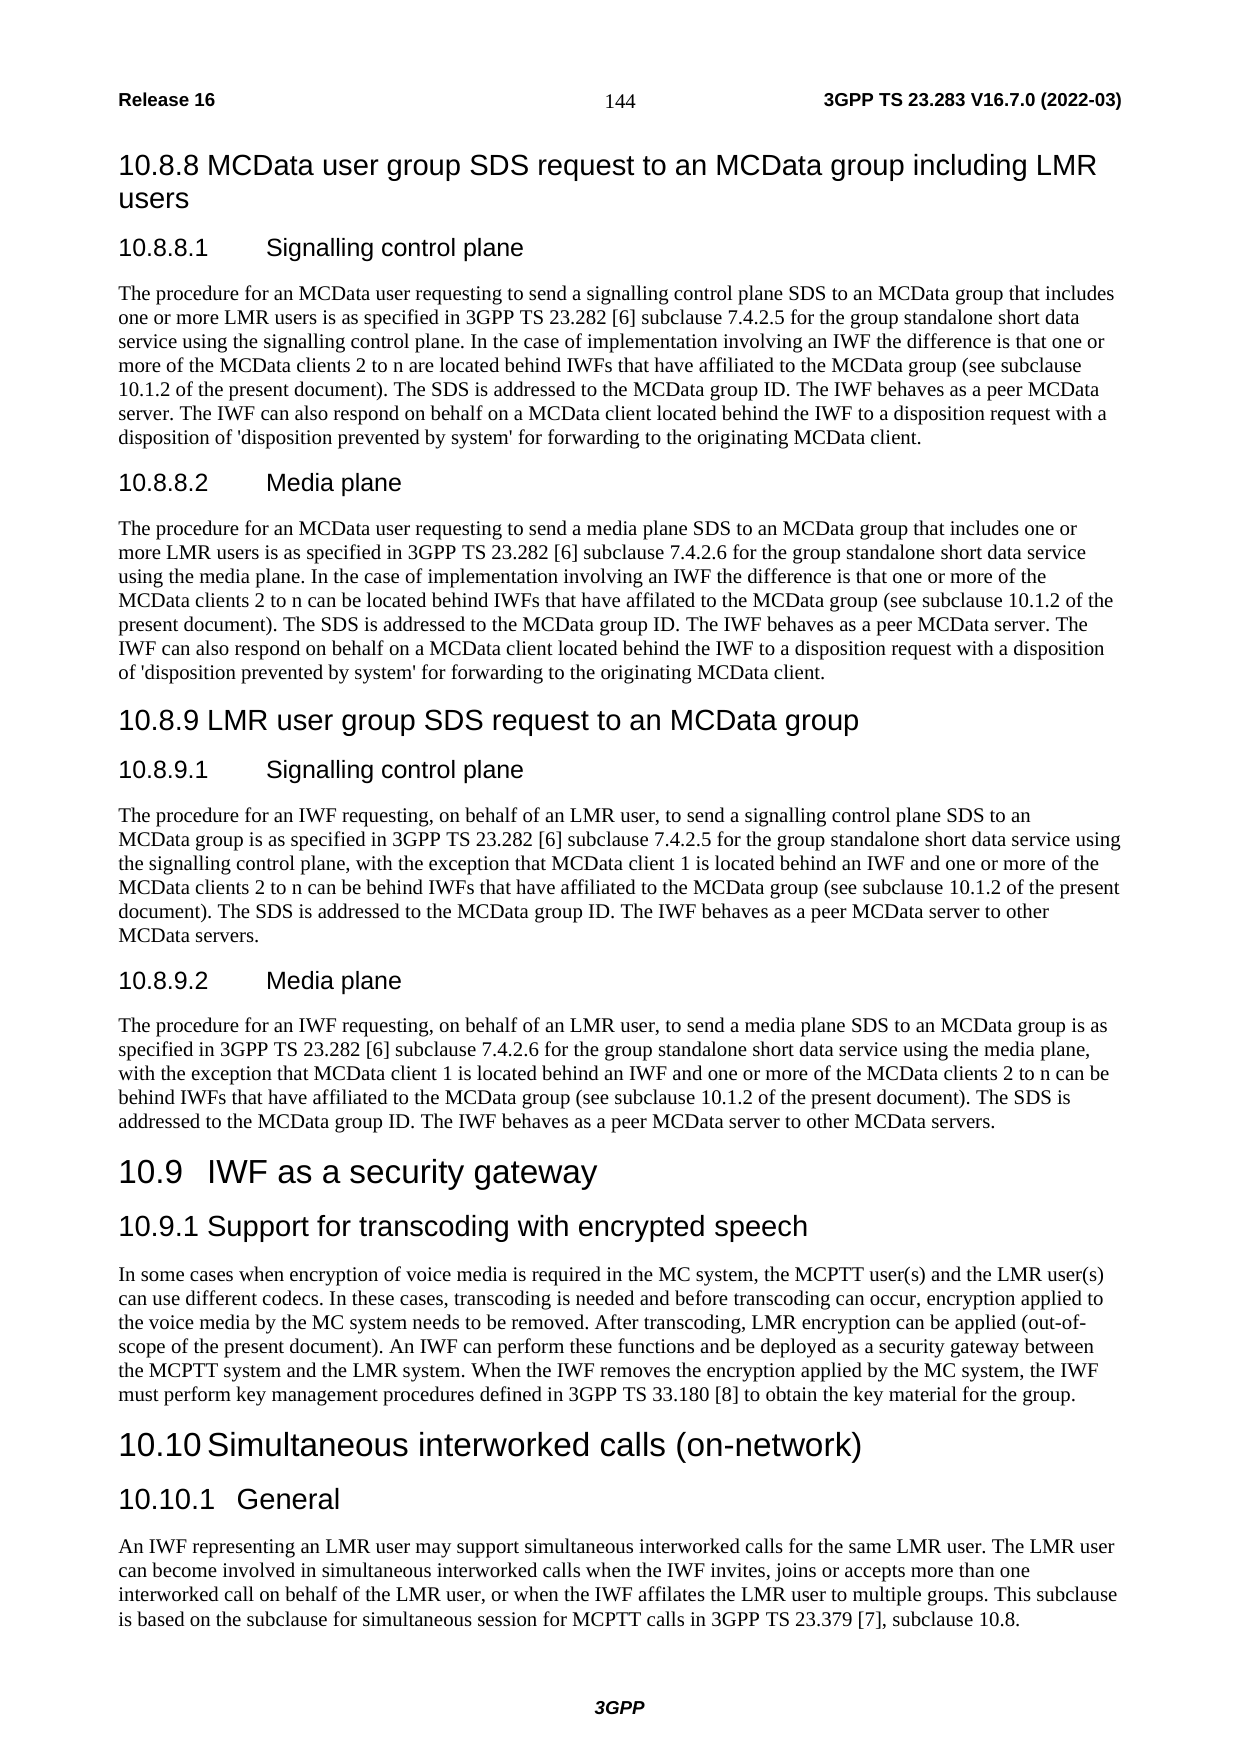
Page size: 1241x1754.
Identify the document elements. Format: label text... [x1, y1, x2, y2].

subtitle 10.8.9.2 Media plane [118, 966, 1122, 994]
text An IWF representing an LMR user may support simultaneous interworked calls for the same LMR user. The LMR user can become involved in simultaneous interworked calls when the IWF invites, joins or accepts more than one interworked call on behalf of the LMR user, or when the IWF affilates the LMR user to multiple groups. This subclause is based on the subclause for simultaneous session for MCPTT calls in 3GPP TS 23.379 [7], subclause 10.8. [118, 1534, 1122, 1631]
subtitle 10.9 IWF as a security gateway [118, 1152, 1122, 1191]
subtitle 10.8.9 LMR user group SDS request to an MCData group [118, 703, 1122, 736]
text In some cases when encryption of voice media is required in the MC system, the MCPTT user(s) and the LMR user(s) can use different codecs. In these cases, transcoding is needed and before transcoding can occur, encryption applied to the voice media by the MC system needs to be removed. After transcoding, LMR encryption can be applied (out-of-scope of the present document). An IWF can perform these functions and be deployed as a security gateway between the MCPTT system and the LMR system. When the IWF removes the encryption applied by the MC system, the IWF must perform key management procedures defined in 3GPP TS 33.180 [8] to obtain the key material for the group. [118, 1262, 1122, 1406]
subtitle 10.10.1 General [118, 1482, 1122, 1516]
subtitle 10.8.9.1 Signalling control plane [118, 755, 1122, 784]
subtitle 10.9.1 Support for transcoding with encrypted speech [118, 1209, 1122, 1243]
text The procedure for an MCData user requesting to send a signalling control plane SDS to an MCData group that includes one or more LMR users is as specified in 3GPP TS 23.282 [6] subclause 7.4.2.5 for the group standalone short data service using the signalling control plane. In the case of implementation involving an IWF the difference is that one or more of the MCData clients 2 to n are located behind IWFs that have affiliated to the MCData group (see subclause 10.1.2 of the present document). The SDS is addressed to the MCData group ID. The IWF behaves as a peer MCData server. The IWF can also respond on behalf on a MCData client located behind the IWF to a disposition request with a disposition of 'disposition prevented by system' for forwarding to the originating MCData client. [118, 281, 1122, 449]
subtitle 10.8.8.2 Media plane [118, 468, 1122, 497]
subtitle 10.10 Simultaneous interworked calls (on-network) [118, 1425, 1122, 1463]
subtitle 10.8.8 MCData user group SDS request to an MCData group including LMR users [118, 147, 1122, 214]
text The procedure for an IWF requesting, on behalf of an LMR user, to send a signalling control plane SDS to an MCData group is as specified in 3GPP TS 23.282 [6] subclause 7.4.2.5 for the group standalone short data service using the signalling control plane, with the exception that MCData client 1 is located behind an IWF and one or more of the MCData clients 2 to n can be behind IWFs that have affiliated to the MCData group (see subclause 10.1.2 of the present document). The SDS is addressed to the MCData group ID. The IWF behaves as a peer MCData server to other MCData servers. [118, 802, 1122, 947]
subtitle 10.8.8.1 Signalling control plane [118, 233, 1122, 262]
text The procedure for an IWF requesting, on behalf of an LMR user, to send a media plane SDS to an MCData group is as specified in 3GPP TS 23.282 [6] subclause 7.4.2.6 for the group standalone short data service using the media plane, with the exception that MCData client 1 is located behind an IWF and one or more of the MCData clients 2 to n can be behind IWFs that have affiliated to the MCData group (see subclause 10.1.2 of the present document). The SDS is addressed to the MCData group ID. The IWF behaves as a peer MCData server to other MCData servers. [118, 1013, 1122, 1133]
text The procedure for an MCData user requesting to send a media plane SDS to an MCData group that includes one or more LMR users is as specified in 3GPP TS 23.282 [6] subclause 7.4.2.6 for the group standalone short data service using the media plane. In the case of implementation involving an IWF the difference is that one or more of the MCData clients 2 to n can be located behind IWFs that have affilated to the MCData group (see subclause 10.1.2 of the present document). The SDS is addressed to the MCData group ID. The IWF behaves as a peer MCData server. The IWF can also respond on behalf on a MCData client located behind the IWF to a disposition request with a disposition of 'disposition prevented by system' for forwarding to the originating MCData client. [118, 516, 1122, 684]
